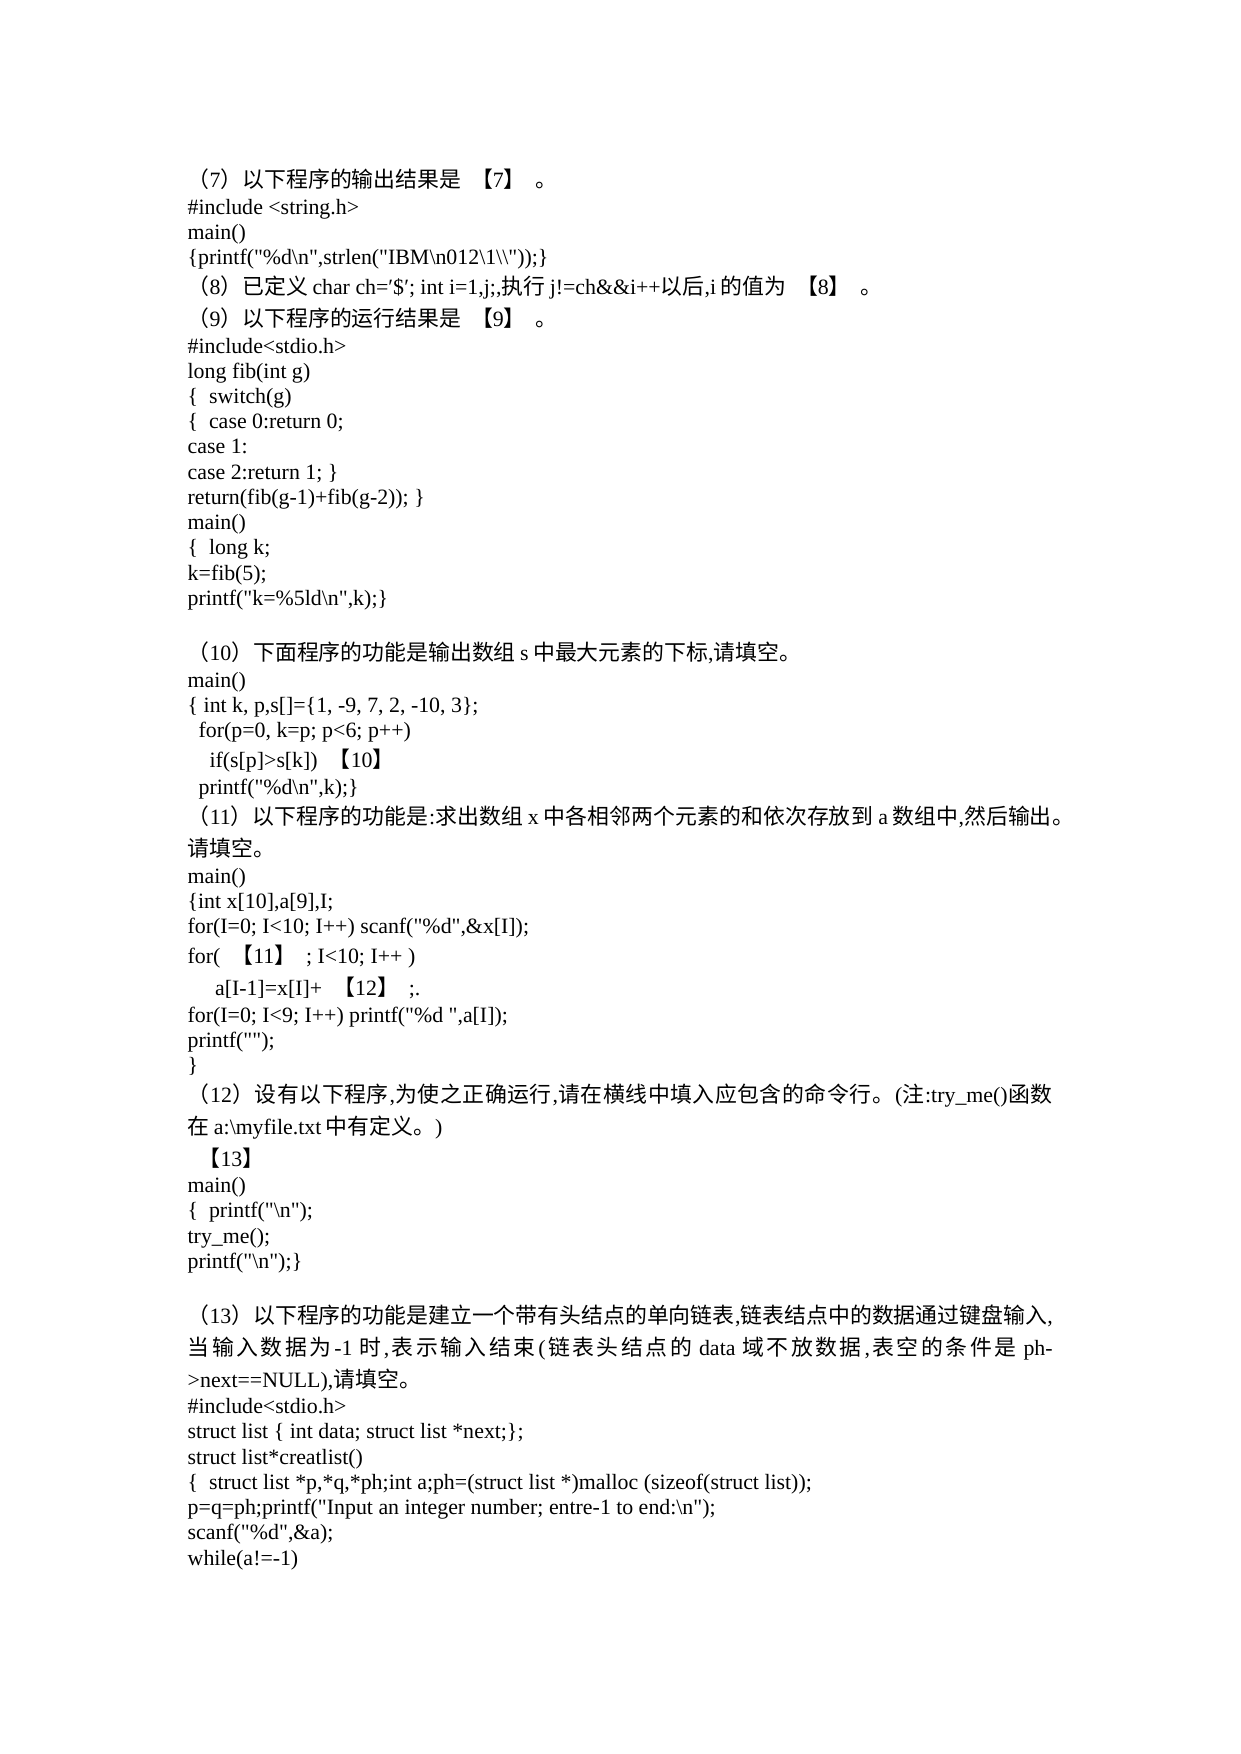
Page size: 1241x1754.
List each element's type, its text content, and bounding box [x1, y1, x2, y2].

text try_me(); [187, 1223, 1053, 1248]
text struct list { int data; struct list *next;}; [187, 1418, 1053, 1444]
text { long k; [187, 534, 1053, 559]
text {int x[10],a[9],I; [187, 888, 1053, 913]
text { struct list *p,*q,*ph;int a;ph=(struct list *)malloc (sizeof(struct list)); [187, 1469, 1053, 1494]
text printf("k=%5ld\n",k);} [187, 585, 1053, 610]
text #include<stdio.h> [187, 333, 1053, 358]
text （12）设有以下程序,为使之正确运行,请在横线中填入应包含的命令行。(注:try_me()函数在a:\myfile.txt中有定义。) [187, 1077, 1053, 1141]
text main() [187, 1172, 1053, 1197]
text {printf("%d\n",strlen("IBM\n012\1\\"));} [187, 244, 1053, 269]
text #include<stdio.h> [187, 1393, 1053, 1418]
text （10）下面程序的功能是输出数组s中最大元素的下标,请填空。 [187, 635, 1053, 667]
text main() [187, 863, 1053, 888]
text case 1: [187, 433, 1053, 459]
text （11）以下程序的功能是:求出数组x中各相邻两个元素的和依次存放到a数组中,然后输出。请填空。 [187, 799, 1053, 863]
text k=fib(5); [187, 559, 1053, 585]
text while(a!=-1) [187, 1544, 1053, 1570]
text （7）以下程序的输出结果是 【7】 。 [187, 162, 1053, 194]
text long fib(int g) [187, 358, 1053, 383]
text （8）已定义char ch=′$′; int i=1,j;,执行j!=ch&&i++以后,i的值为 【8】 。 [187, 269, 1053, 301]
text { case 0:return 0; [187, 408, 1053, 433]
text { printf("\n"); [187, 1197, 1053, 1223]
text struct list*creatlist() [187, 1444, 1053, 1469]
text printf("\n");} [187, 1248, 1053, 1273]
text } [187, 1052, 1053, 1077]
text （9）以下程序的运行结果是 【9】 。 [187, 301, 1053, 333]
text main() [187, 509, 1053, 534]
text main() [187, 219, 1053, 244]
text #include <string.h> [187, 194, 1053, 219]
text a[I-1]=x[I]+ 【12】 ;. [187, 970, 1053, 1002]
text p=q=ph;printf("Input an integer number; entre-1 to end:\n"); [187, 1494, 1053, 1519]
text for( 【11】 ; I<10; I++ ) [187, 938, 1053, 970]
text 【13】 [187, 1141, 1053, 1172]
text if(s[p]>s[k]) 【10】 [187, 742, 1053, 774]
text printf("%d\n",k);} [187, 774, 1053, 799]
text for(p=0, k=p; p<6; p++) [187, 717, 1053, 742]
text main() [187, 667, 1053, 692]
text return(fib(g-1)+fib(g-2)); } [187, 484, 1053, 509]
text { int k, p,s[]={1, -9, 7, 2, -10, 3}; [187, 692, 1053, 717]
text for(I=0; I<10; I++) scanf("%d",&x[I]); [187, 913, 1053, 938]
text printf(""); [187, 1027, 1053, 1052]
text （13）以下程序的功能是建立一个带有头结点的单向链表,链表结点中的数据通过键盘输入,当输入数据为-1时,表示输入结束(链表头结点的data域不放数据,表空的条件是ph->next==NULL),请填空。 [187, 1298, 1053, 1393]
text for(I=0; I<9; I++) printf("%d ",a[I]); [187, 1002, 1053, 1027]
text case 2:return 1; } [187, 459, 1053, 484]
text { switch(g) [187, 383, 1053, 408]
text scanf("%d",&a); [187, 1519, 1053, 1544]
